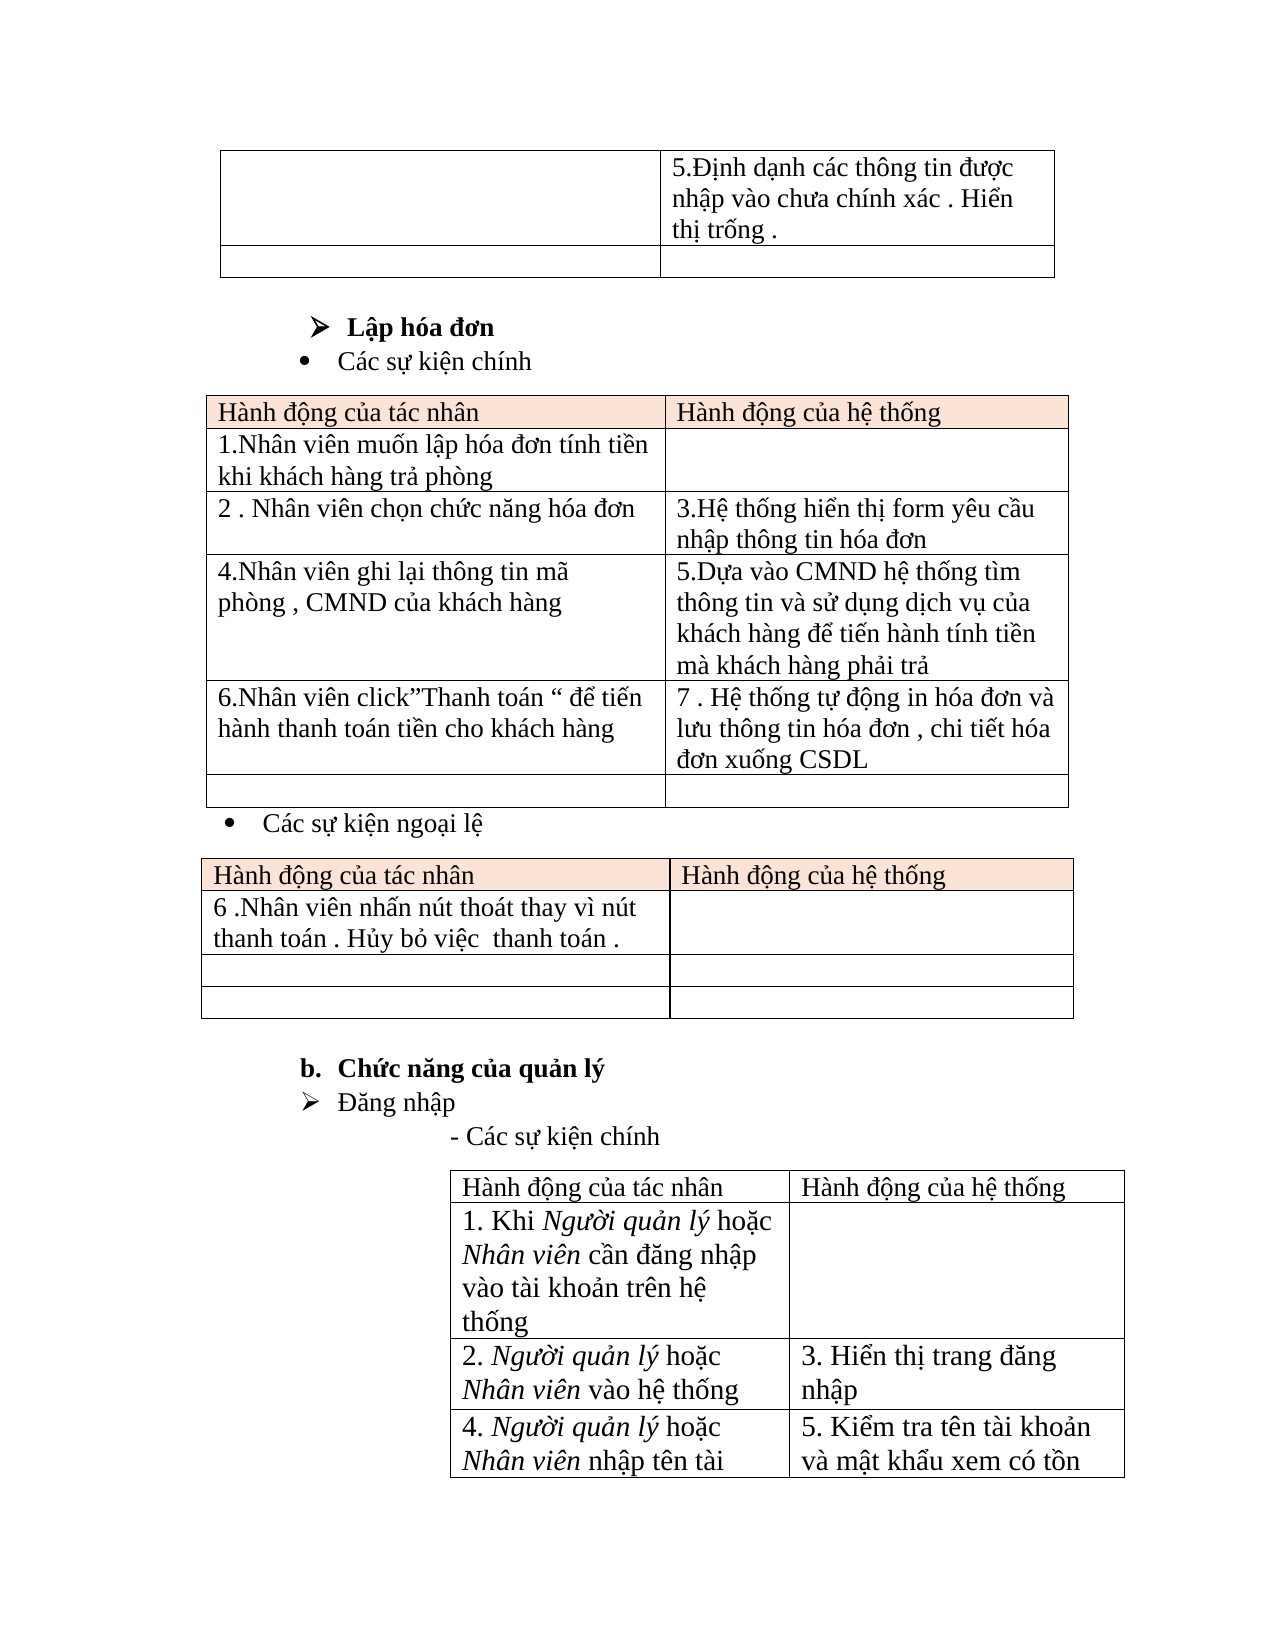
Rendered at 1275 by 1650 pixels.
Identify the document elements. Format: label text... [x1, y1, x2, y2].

list Các sự kiện ngoại lệ [225, 808, 1125, 839]
list Đăng nhập [300, 1086, 1125, 1117]
table_cell [202, 987, 669, 1018]
table_cell 7 . Hệ thống tự động in hóa đơn và lưu thông tin hóa đơn , chi tiết hóa đơn xuống CSDL [666, 681, 1068, 774]
table_cell [666, 429, 1068, 491]
table_cell 5.Dựa vào CMND hệ thống tìm thông tin và sử dụng dịch vụ của khách hàng để tiến hành tính tiền mà khách hàng phải trả [666, 555, 1068, 680]
table_cell 4.Nhân viên ghi lại thông tin mã phòng , CMND của khách hàng [207, 555, 665, 680]
table_cell 6 .Nhân viên nhấn nút thoát thay vì nút thanh toán . Hủy bỏ việc thanh toán . [202, 891, 669, 953]
list Các sự kiện chính [300, 345, 1125, 376]
table_cell [790, 1203, 1124, 1337]
table_header Hành động của hệ thống [666, 396, 1068, 428]
table_header Hành động của hệ thống [790, 1171, 1124, 1202]
table_cell [221, 246, 660, 277]
table_cell 3.Hệ thống hiển thị form yêu cầu nhập thông tin hóa đơn [666, 492, 1068, 554]
list - Các sự kiện chính [450, 1120, 1125, 1151]
table_header Hành động của tác nhân [202, 859, 669, 890]
table_header Hành động của hệ thống [671, 859, 1073, 890]
table_cell 5.Định dạnh các thông tin được nhập vào chưa chính xác . Hiển thị trống . [661, 151, 1054, 244]
table_cell 1. Khi Người quản lý hoặc Nhân viên cần đăng nhập vào tài khoản trên hệ thống [451, 1203, 789, 1337]
table_header Hành động của tác nhân [207, 396, 665, 428]
table_cell [666, 775, 1068, 807]
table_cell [790, 1410, 1124, 1477]
table_header Hành động của tác nhân [451, 1171, 789, 1202]
table_cell 3. Hiển thị trang đăng nhập [790, 1339, 1124, 1408]
table_cell [221, 151, 660, 244]
table_cell [671, 955, 1073, 986]
table_cell 2. Người quản lý hoặc Nhân viên vào hệ thống [451, 1339, 789, 1408]
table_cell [451, 1410, 789, 1477]
list Lập hóa đơn [309, 311, 1125, 342]
table_cell [661, 246, 1054, 277]
list Chức năng của quản lý [300, 1052, 1125, 1084]
table_cell 6.Nhân viên click”Thanh toán “ để tiến hành thanh toán tiền cho khách hàng [207, 681, 665, 774]
table_cell 1.Nhân viên muốn lập hóa đơn tính tiền khi khách hàng trả phòng [207, 429, 665, 491]
table_cell [202, 955, 669, 986]
table_cell [671, 891, 1073, 953]
table_cell [207, 775, 665, 807]
table_cell 2 . Nhân viên chọn chức năng hóa đơn [207, 492, 665, 554]
table_cell [671, 987, 1073, 1018]
